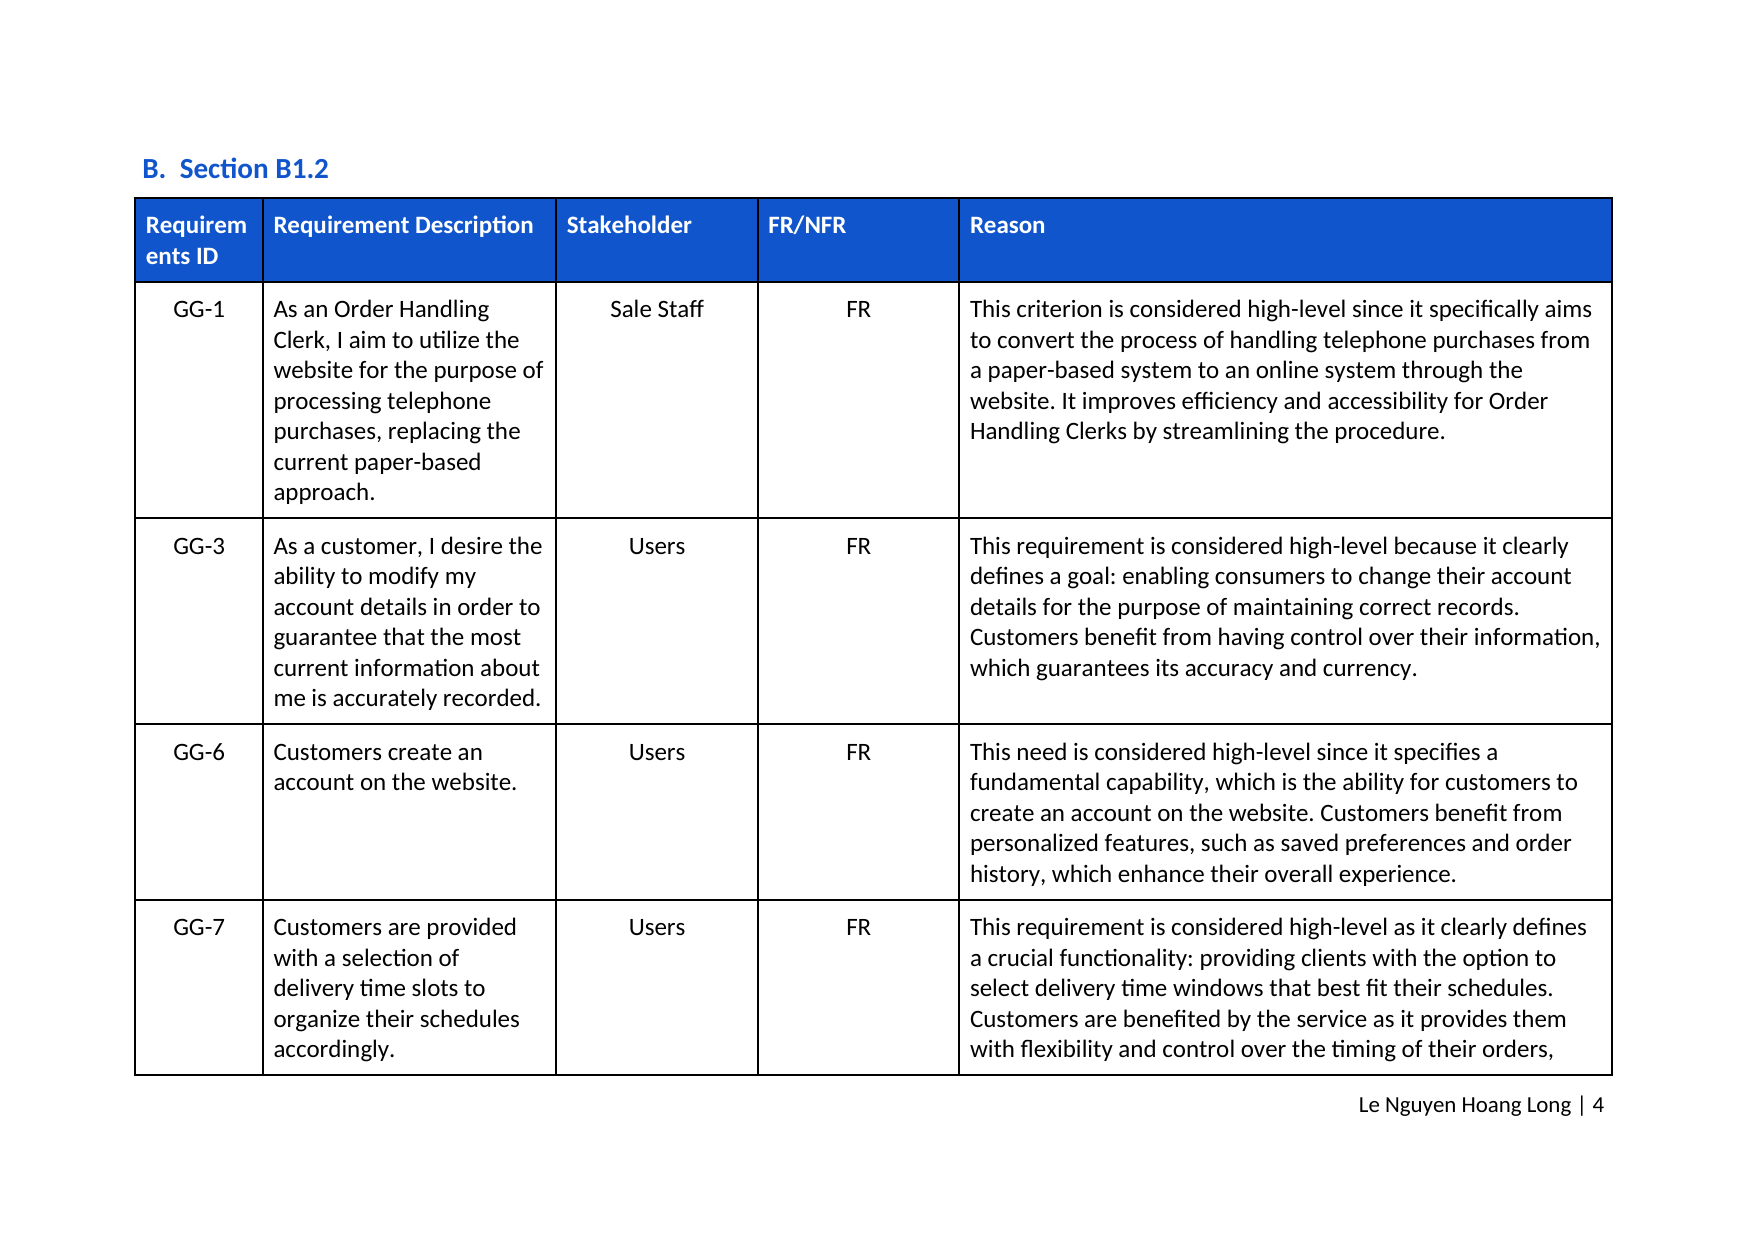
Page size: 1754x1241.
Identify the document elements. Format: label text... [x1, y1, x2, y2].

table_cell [960, 901, 1611, 1074]
table_cell This requirement is considered high-level because it clearly defines a goal: enabling consumers to change their account details for the purpose of maintaining correct records. Customers benefit from having control over their information, which guarantees its accuracy and currency. [960, 519, 1611, 723]
table_cell FR [759, 725, 958, 899]
table_header Requirement Description [264, 199, 555, 281]
table_cell Sale Staff [557, 283, 757, 517]
table_cell Users [557, 519, 757, 723]
table_cell FR [759, 283, 958, 517]
table_cell GG-3 [136, 519, 262, 723]
subtitle Section B1.2 [142, 150, 1604, 186]
table_cell This need is considered high-level since it specifies a fundamental capability, which is the ability for customers to create an account on the website. Customers benefit from personalized features, such as saved preferences and order history, which enhance their overall experience. [960, 725, 1611, 899]
table_cell Users [557, 725, 757, 899]
table_cell FR [759, 901, 958, 1074]
table_cell Customers create an account on the website. [264, 725, 555, 899]
table_cell GG-7 [136, 901, 262, 1074]
table_header FR/NFR [759, 199, 958, 281]
table_cell This criterion is considered high-level since it specifically aims to convert the process of handling telephone purchases from a paper-based system to an online system through the website. It improves efficiency and accessibility for Order Handling Clerks by streamlining the procedure. [960, 283, 1611, 517]
table_cell As a customer, I desire the ability to modify my account details in order to guarantee that the most current information about me is accurately recorded. [264, 519, 555, 723]
table_header Reason [960, 199, 1611, 281]
table_cell FR [759, 519, 958, 723]
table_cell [264, 901, 555, 1074]
table_cell GG-6 [136, 725, 262, 899]
table_header Requirements ID [136, 199, 262, 281]
table_header Stakeholder [557, 199, 757, 281]
table_cell As an Order Handling Clerk, I aim to utilize the website for the purpose of processing telephone purchases, replacing the current paper-based approach. [264, 283, 555, 517]
table_cell Users [557, 901, 757, 1074]
table_cell GG-1 [136, 283, 262, 517]
